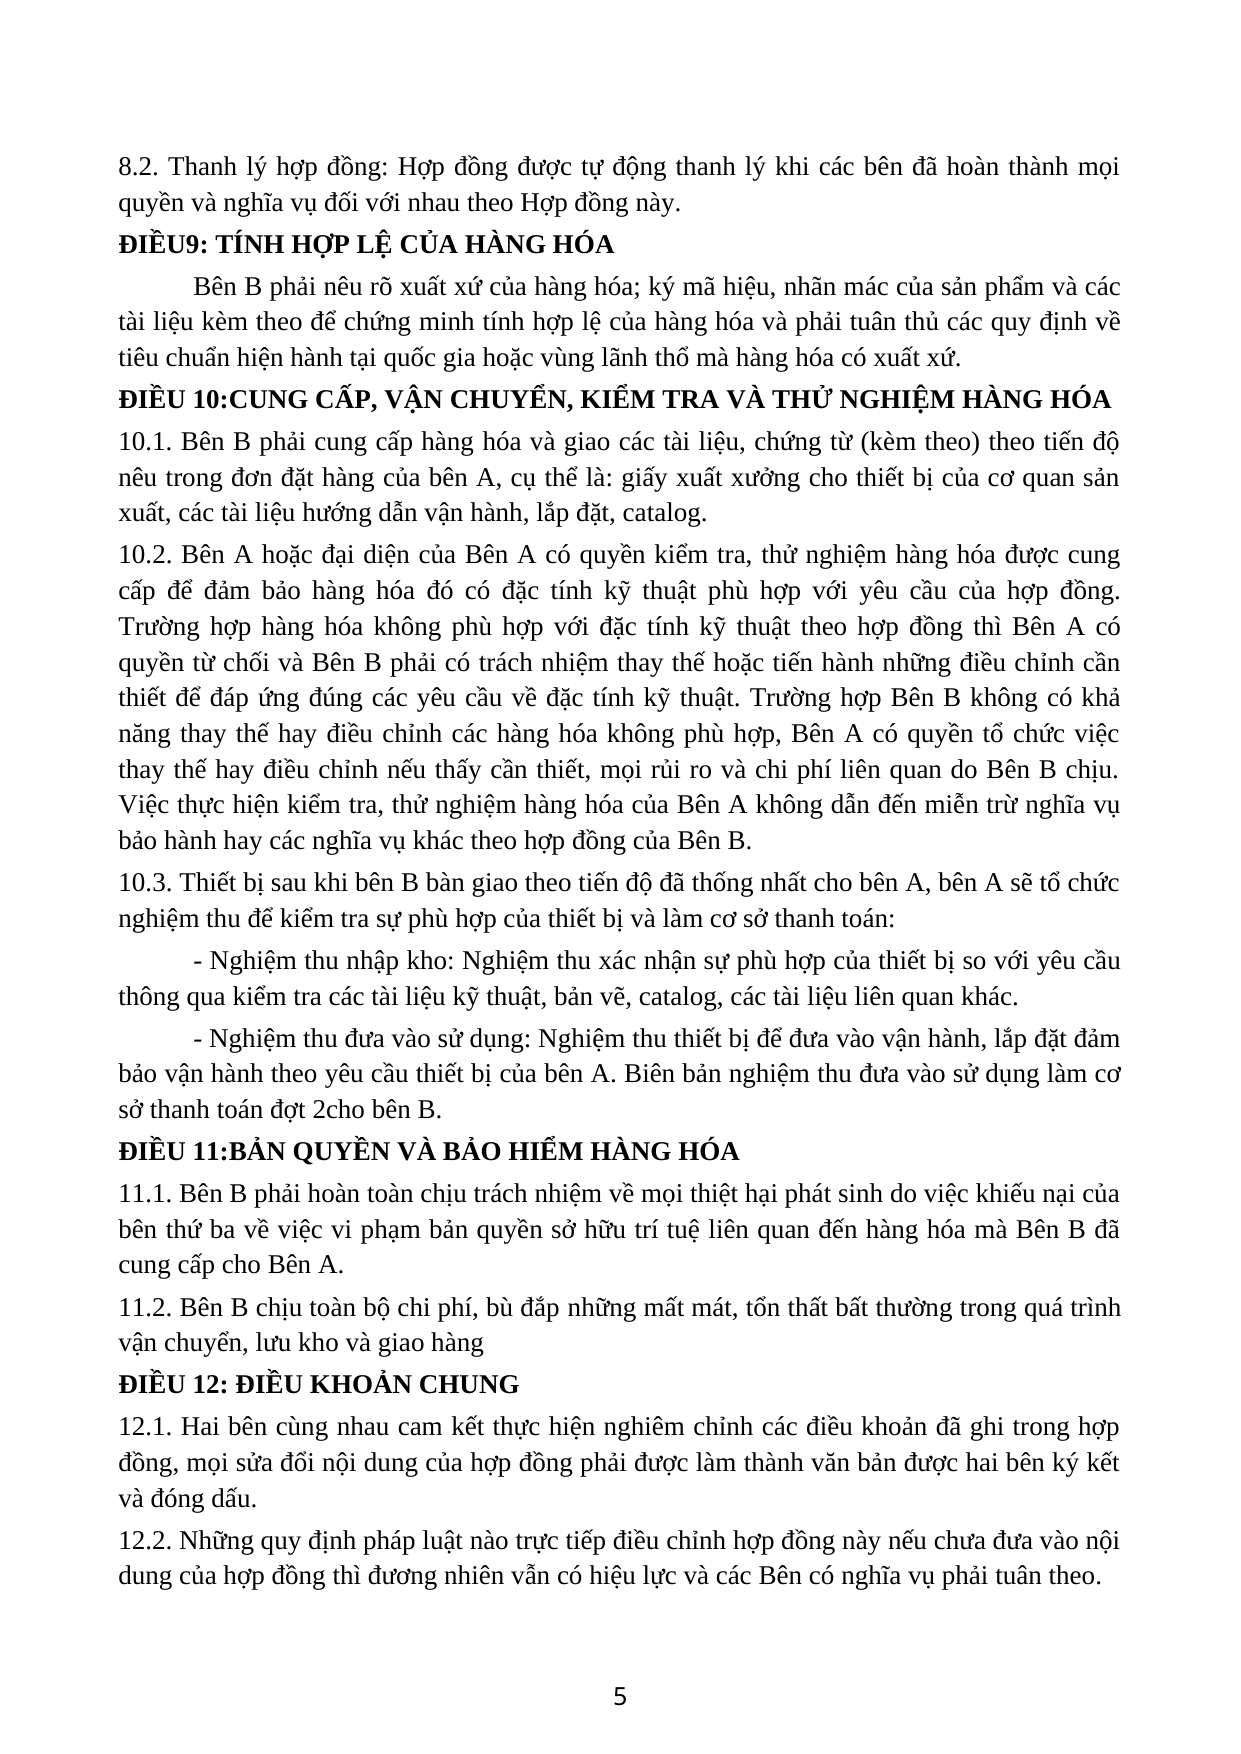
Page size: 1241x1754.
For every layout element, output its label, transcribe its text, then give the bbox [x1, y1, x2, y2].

text 10.3. Thiết bị sau khi bên B bàn giao theo tiến độ đã thống nhất cho bên A, bên A sẽ tổ chức nghiệm thu để kiểm tra sự phù hợp của thiết bị và làm cơ sở thanh toán: [118, 866, 1122, 933]
text - Nghiệm thu nhập kho: Nghiệm thu xác nhận sự phù hợp của thiết bị so với yêu cầu thông qua kiểm tra các tài liệu kỹ thuật, bản vẽ, catalog, các tài liệu liên quan khác. [118, 944, 1122, 1011]
text 12.1. Hai bên cùng nhau cam kết thực hiện nghiêm chỉnh các điều khoản đã ghi trong hợp đồng, mọi sửa đổi nội dung của hợp đồng phải được làm thành văn bản được hai bên ký kết và đóng dấu. [118, 1410, 1122, 1513]
text 10.2. Bên A hoặc đại diện của Bên A có quyền kiểm tra, thử nghiệm hàng hóa được cung cấp để đảm bảo hàng hóa đó có đặc tính kỹ thuật phù hợp với yêu cầu của hợp đồng. Trường hợp hàng hóa không phù hợp với đặc tính kỹ thuật theo hợp đồng thì Bên A có quyền từ chối và Bên B phải có trách nhiệm thay thế hoặc tiến hành những điều chỉnh cần thiết để đáp ứng đúng các yêu cầu về đặc tính kỹ thuật. Trường hợp Bên B không có khả năng thay thế hay điều chỉnh các hàng hóa không phù hợp, Bên A có quyền tổ chức việc thay thế hay điều chỉnh nếu thấy cần thiết, mọi rủi ro và chi phí liên quan do Bên B chịu. Việc thực hiện kiểm tra, thử nghiệm hàng hóa của Bên A không dẫn đến miễn trừ nghĩa vụ bảo hành hay các nghĩa vụ khác theo hợp đồng của Bên B. [118, 538, 1122, 856]
text - Nghiệm thu đưa vào sử dụng: Nghiệm thu thiết bị để đưa vào vận hành, lắp đặt đảm bảo vận hành theo yêu cầu thiết bị của bên A. Biên bản nghiệm thu đưa vào sử dụng làm cơ sở thanh toán đợt 2cho bên B. [118, 1022, 1122, 1124]
text ĐIỀU 10:CUNG CẤP, VẬN CHUYỂN, KIỂM TRA VÀ THỬ NGHIỆM HÀNG HÓA [118, 383, 1122, 414]
text ĐIỀU 11:BẢN QUYỀN VÀ BẢO HIỂM HÀNG HÓA [118, 1135, 1122, 1166]
text 10.1. Bên B phải cung cấp hàng hóa và giao các tài liệu, chứng từ (kèm theo) theo tiến độ nêu trong đơn đặt hàng của bên A, cụ thể là: giấy xuất xưởng cho thiết bị của cơ quan sản xuất, các tài liệu hướng dẫn vận hành, lắp đặt, catalog. [118, 425, 1122, 528]
text 11.1. Bên B phải hoàn toàn chịu trách nhiệm về mọi thiệt hại phát sinh do việc khiếu nại của bên thứ ba về việc vi phạm bản quyền sở hữu trí tuệ liên quan đến hàng hóa mà Bên B đã cung cấp cho Bên A. [118, 1177, 1122, 1280]
text 11.2. Bên B chịu toàn bộ chi phí, bù đắp những mất mát, tổn thất bất thường trong quá trình vận chuyển, lưu kho và giao hàng [118, 1291, 1122, 1357]
text ĐIỀU 12: ĐIỀU KHOẢN CHUNG [118, 1368, 1122, 1399]
text ĐIỀU9: TÍNH HỢP LỆ CỦA HÀNG HÓA [118, 228, 1122, 259]
text 12.2. Những quy định pháp luật nào trực tiếp điều chỉnh hợp đồng này nếu chưa đưa vào nội dung của hợp đồng thì đương nhiên vẫn có hiệu lực và các Bên có nghĩa vụ phải tuân theo. [118, 1524, 1122, 1591]
text Bên B phải nêu rõ xuất xứ của hàng hóa; ký mã hiệu, nhãn mác của sản phẩm và các tài liệu kèm theo để chứng minh tính hợp lệ của hàng hóa và phải tuân thủ các quy định về tiêu chuẩn hiện hành tại quốc gia hoặc vùng lãnh thổ mà hàng hóa có xuất xứ. [118, 270, 1122, 372]
text 8.2. Thanh lý hợp đồng: Hợp đồng được tự động thanh lý khi các bên đã hoàn thành mọi quyền và nghĩa vụ đối với nhau theo Hợp đồng này. [118, 150, 1122, 217]
